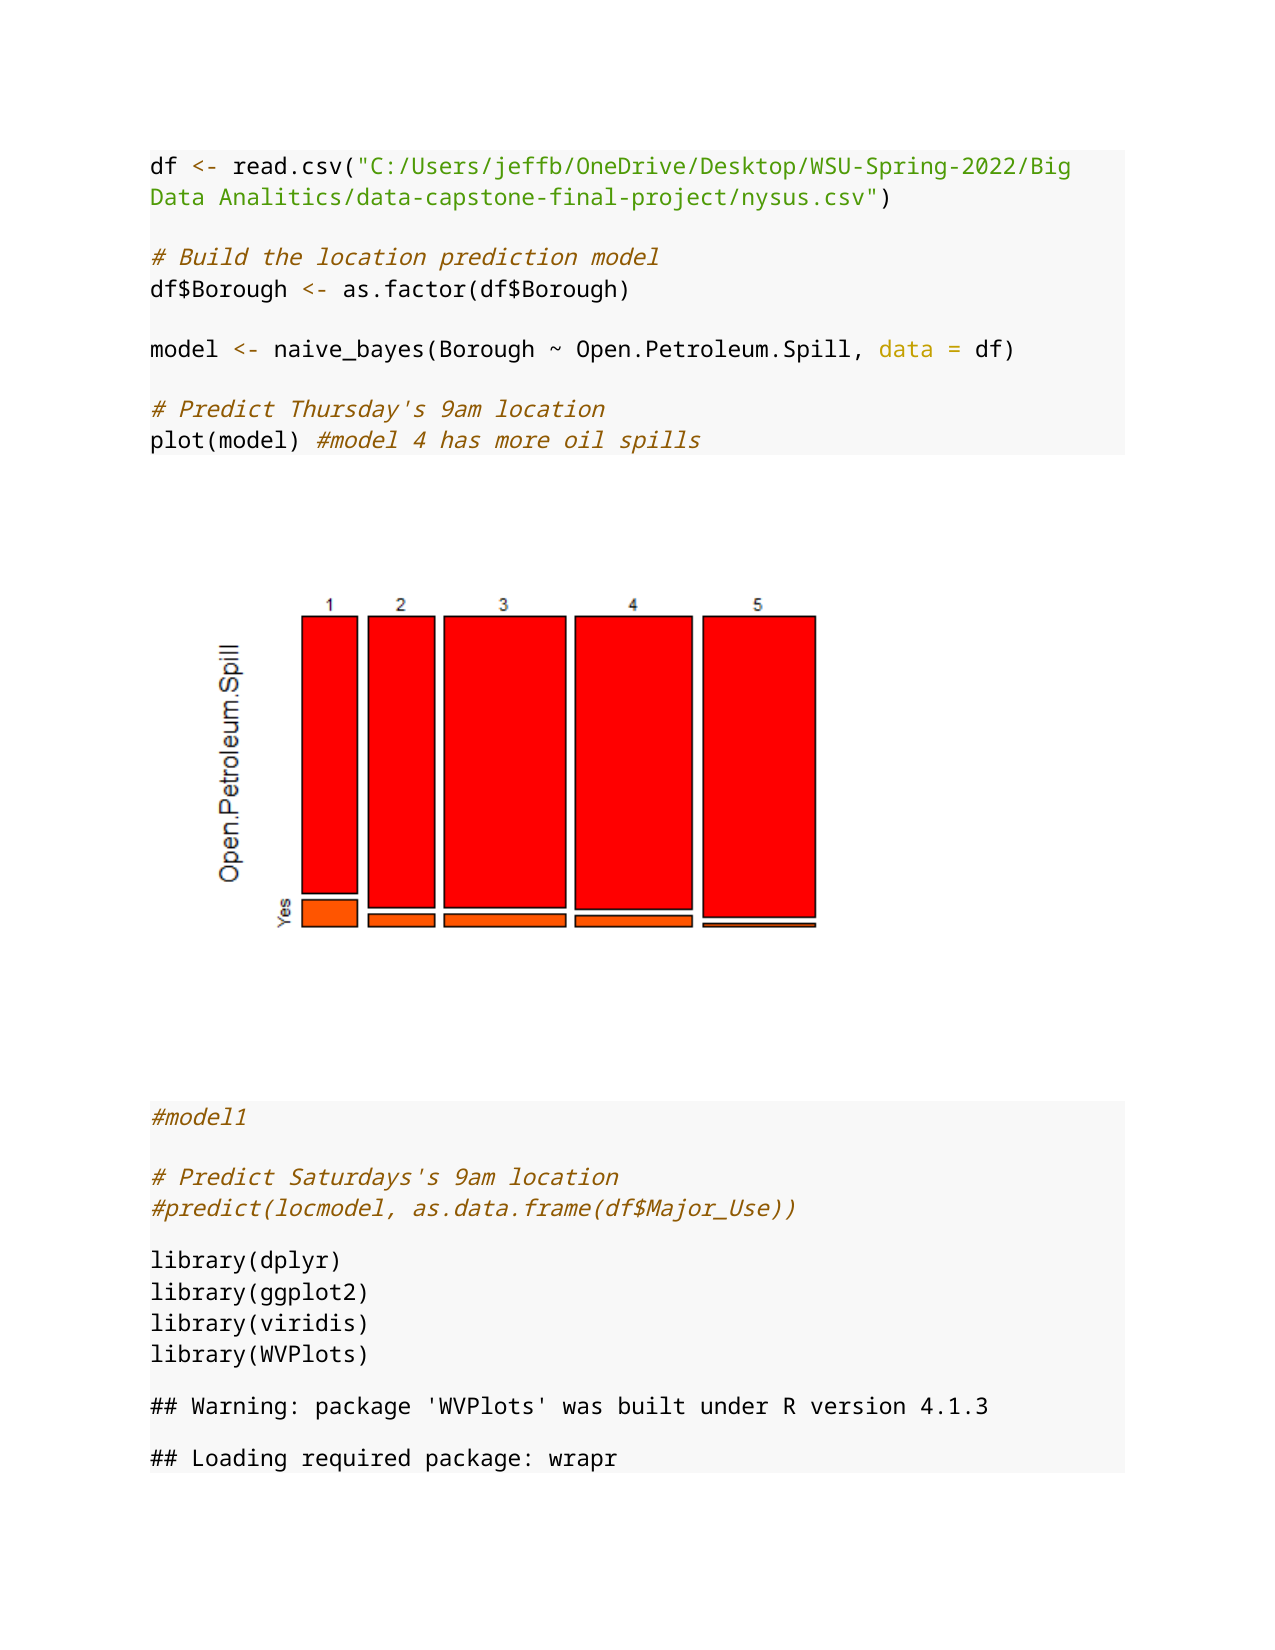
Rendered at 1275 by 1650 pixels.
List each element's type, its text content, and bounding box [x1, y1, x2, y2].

text ## Loading required package: wrapr [150, 1442, 1125, 1473]
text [150, 150, 1125, 455]
text ## Warning: package 'WVPlots' was built under R version 4.1.3 [150, 1390, 1125, 1421]
text #model1 # Predict Saturdays's 9am location #predict(locmodel, as.data.frame(df$Major_Use)) [150, 1101, 1125, 1223]
picture [150, 475, 908, 1083]
text library(dplyr) library(ggplot2) library(viridis) library(WVPlots) [342, 1244, 1125, 1369]
